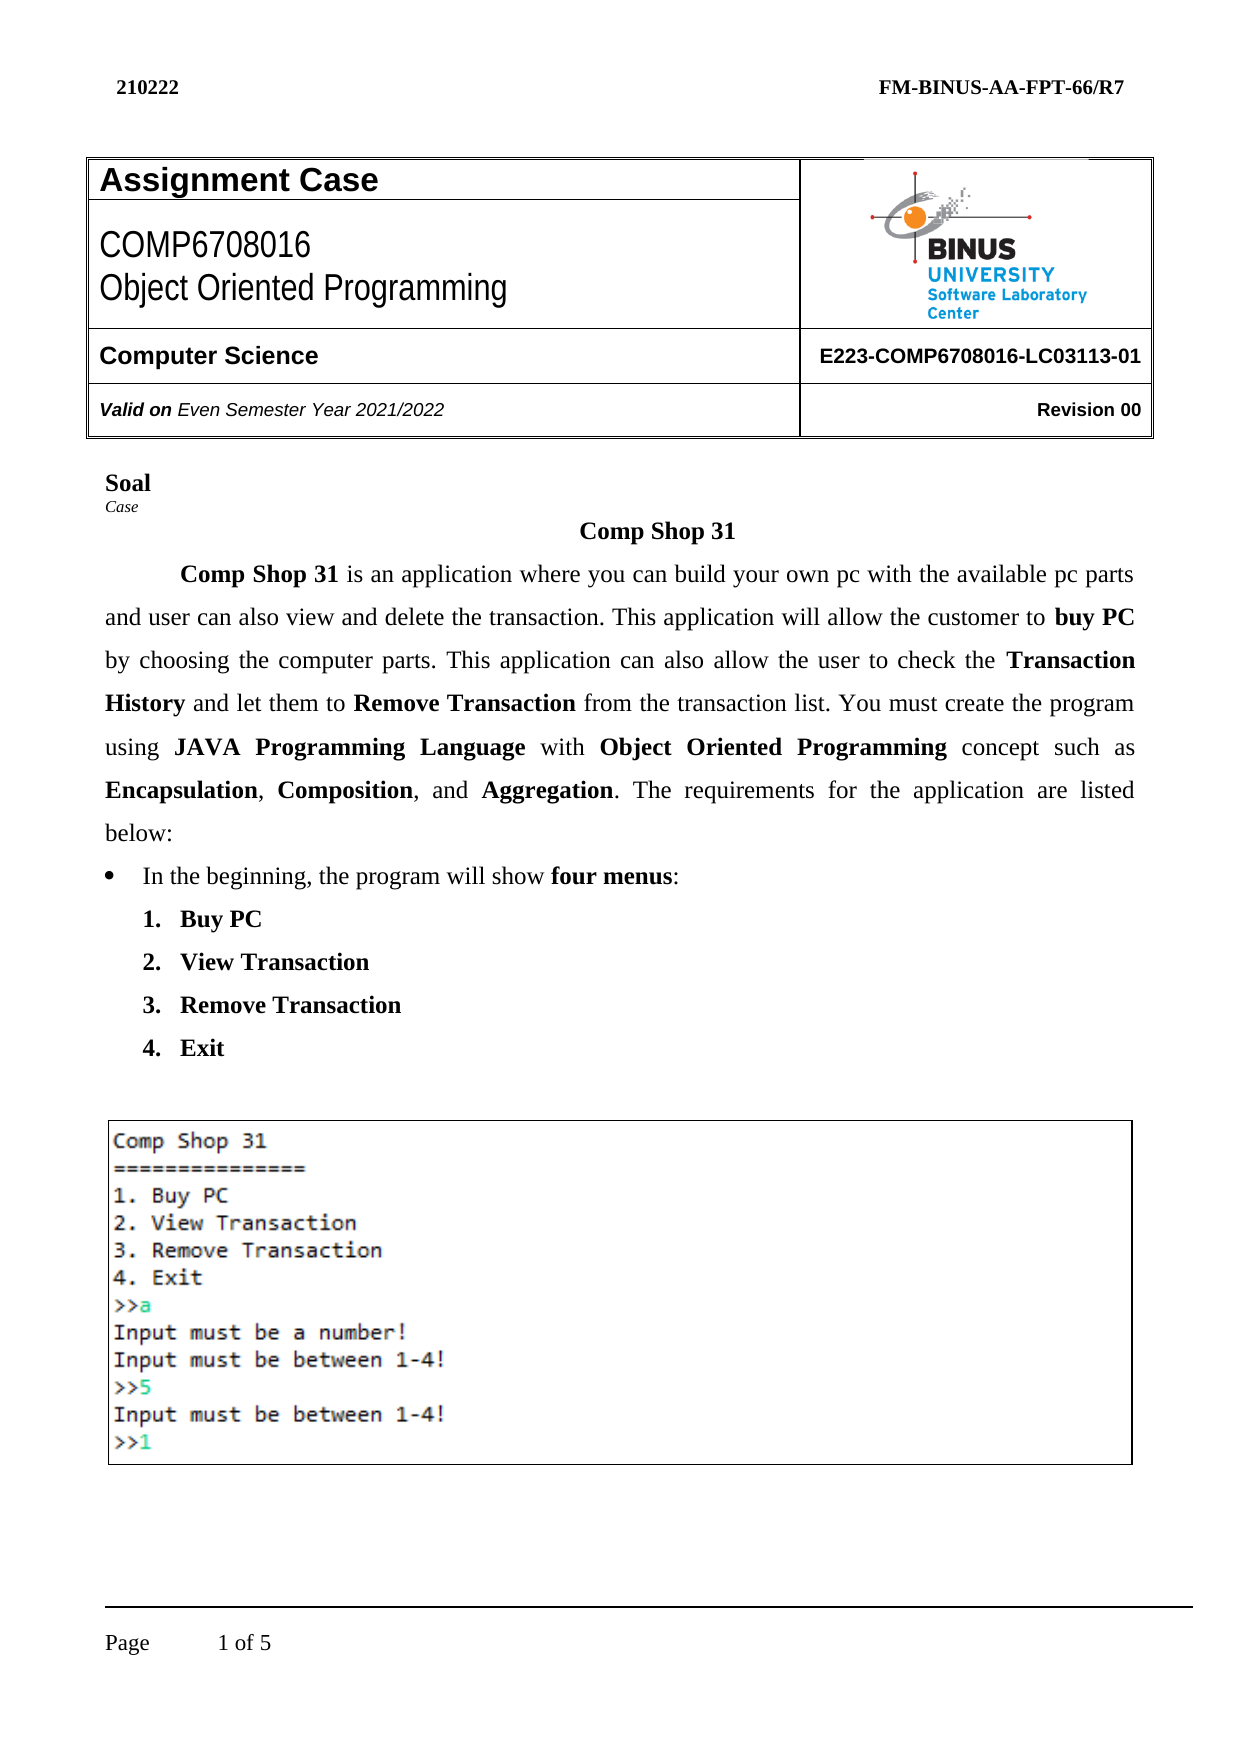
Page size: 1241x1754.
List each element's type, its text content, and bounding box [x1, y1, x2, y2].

table_cell Revision 00 [801, 384, 1151, 436]
list Buy PC [142, 904, 1135, 933]
table_cell Computer Science [89, 329, 799, 383]
list In the beginning, the program will show four menus: [105, 861, 1135, 890]
table_cell E223-COMP6708016-LC03113-01 [801, 329, 1151, 383]
list Exit [142, 1033, 1135, 1062]
text Case [105, 497, 1135, 516]
text Comp Shop 31 is an application where you can build your own pc with the available pc parts and user can also view and delete the transaction. This application will allow the customer to buy PC by choosing the computer parts. This application can also allow the user to check the Transaction History and let them to Remove Transaction from the transaction list. You must create the program using JAVA Programming Language with Object Oriented Programming concept such as Encapsulation, Composition, and Aggregation. The requirements for the application are listed below: [105, 559, 1135, 847]
table_cell COMP6708016 Object Oriented Programming [89, 200, 799, 327]
list View Transaction [142, 947, 1135, 976]
table_cell Valid on Even Semester Year 2021/2022 [89, 384, 799, 436]
table_header [1089, 160, 1151, 327]
list Remove Transaction [142, 990, 1135, 1019]
subtitle Soal [105, 468, 1135, 497]
table_header [801, 160, 863, 327]
picture [109, 1121, 1131, 1464]
text Comp Shop 31 [105, 516, 1135, 545]
table_header Assignment Case [89, 160, 799, 199]
picture [863, 159, 1089, 328]
